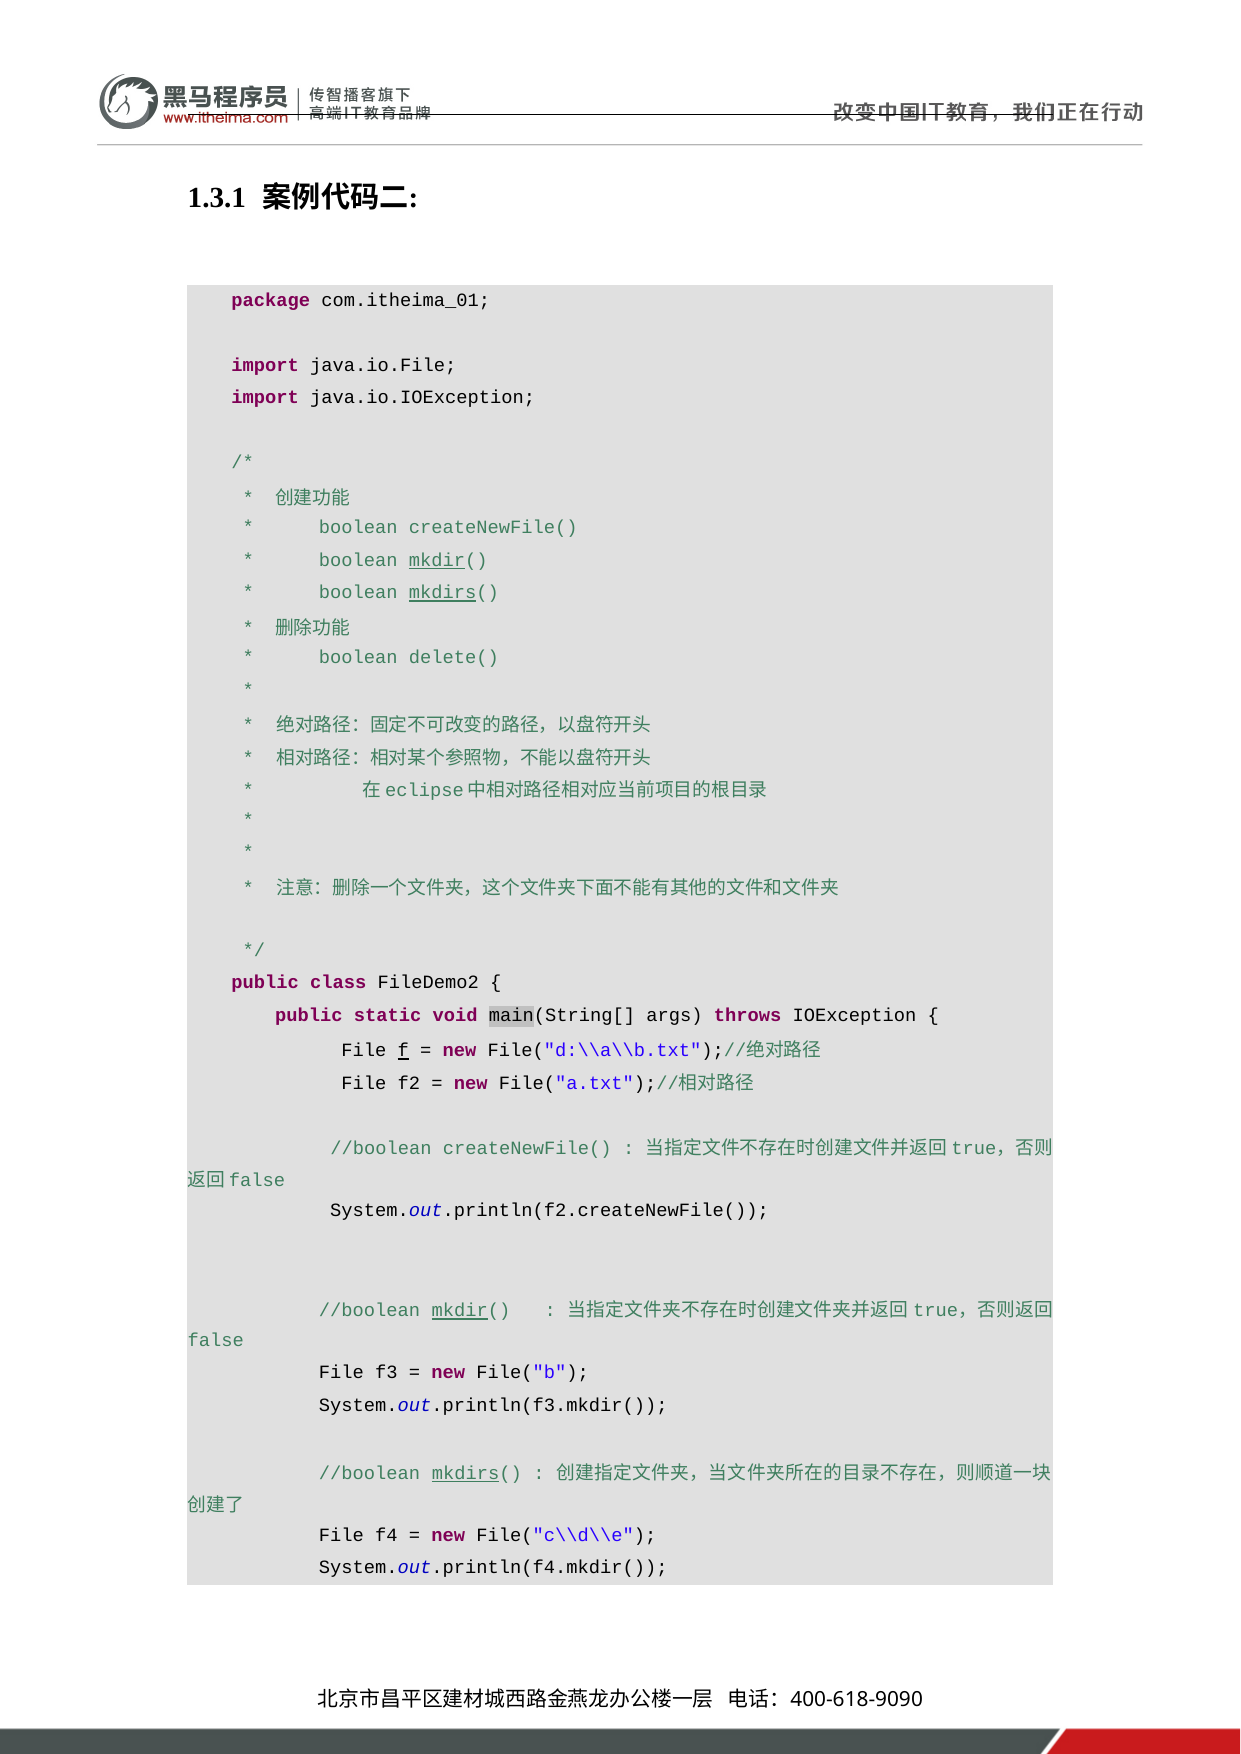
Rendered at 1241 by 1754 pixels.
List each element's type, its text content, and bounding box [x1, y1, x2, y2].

text public static void main(String[] args) throws IOException { [187, 1000, 1053, 1032]
text * boolean createNewFile() [187, 512, 1053, 545]
text * boolean mkdir() [187, 545, 1053, 577]
text /* [187, 447, 1053, 480]
text * 删除功能 [187, 610, 1053, 642]
text * [187, 675, 1053, 707]
text * [187, 837, 1053, 870]
text //boolean createNewFile() : 当指定文件不存在时创建文件并返回true，否则返回false [187, 1130, 1053, 1195]
text System.out.println(f4.mkdir()); [187, 1552, 1053, 1585]
text File f2 = new File("a.txt");//相对路径 [187, 1065, 1053, 1097]
text * boolean delete() [187, 642, 1053, 675]
subtitle 案例代码二: [187, 162, 1053, 227]
text File f3 = new File("b"); [187, 1357, 1053, 1390]
text //boolean mkdirs() : 创建指定文件夹，当文件夹所在的目录不存在，则顺道一块创建了 [187, 1455, 1053, 1520]
text */ [187, 935, 1053, 967]
text * boolean mkdirs() [187, 577, 1053, 610]
picture [0, 3, 1241, 153]
text * 在eclipse中相对路径相对应当前项目的根目录 [187, 772, 1053, 805]
text File f4 = new File("c\\d\\e"); [187, 1520, 1053, 1552]
text System.out.println(f3.mkdir()); [187, 1390, 1053, 1422]
text * 相对路径：相对某个参照物，不能以盘符开头 [187, 740, 1053, 772]
text import java.io.IOException; [187, 382, 1053, 415]
text public class FileDemo2 { [187, 967, 1053, 1000]
text * [187, 805, 1053, 837]
picture [0, 1669, 1241, 1754]
text //boolean mkdir() : 当指定文件夹不存在时创建文件夹并返回true，否则返回false [187, 1292, 1053, 1357]
text System.out.println(f2.createNewFile()); [187, 1195, 1053, 1227]
text import java.io.File; [187, 350, 1053, 382]
text * 创建功能 [187, 480, 1053, 512]
text * 注意：删除一个文件夹，这个文件夹下面不能有其他的文件和文件夹 [187, 870, 1053, 902]
text * 绝对路径：固定不可改变的路径，以盘符开头 [187, 707, 1053, 740]
text package com.itheima_01; [187, 285, 1053, 317]
text File f = new File("d:\\a\\b.txt");//绝对路径 [187, 1032, 1053, 1065]
